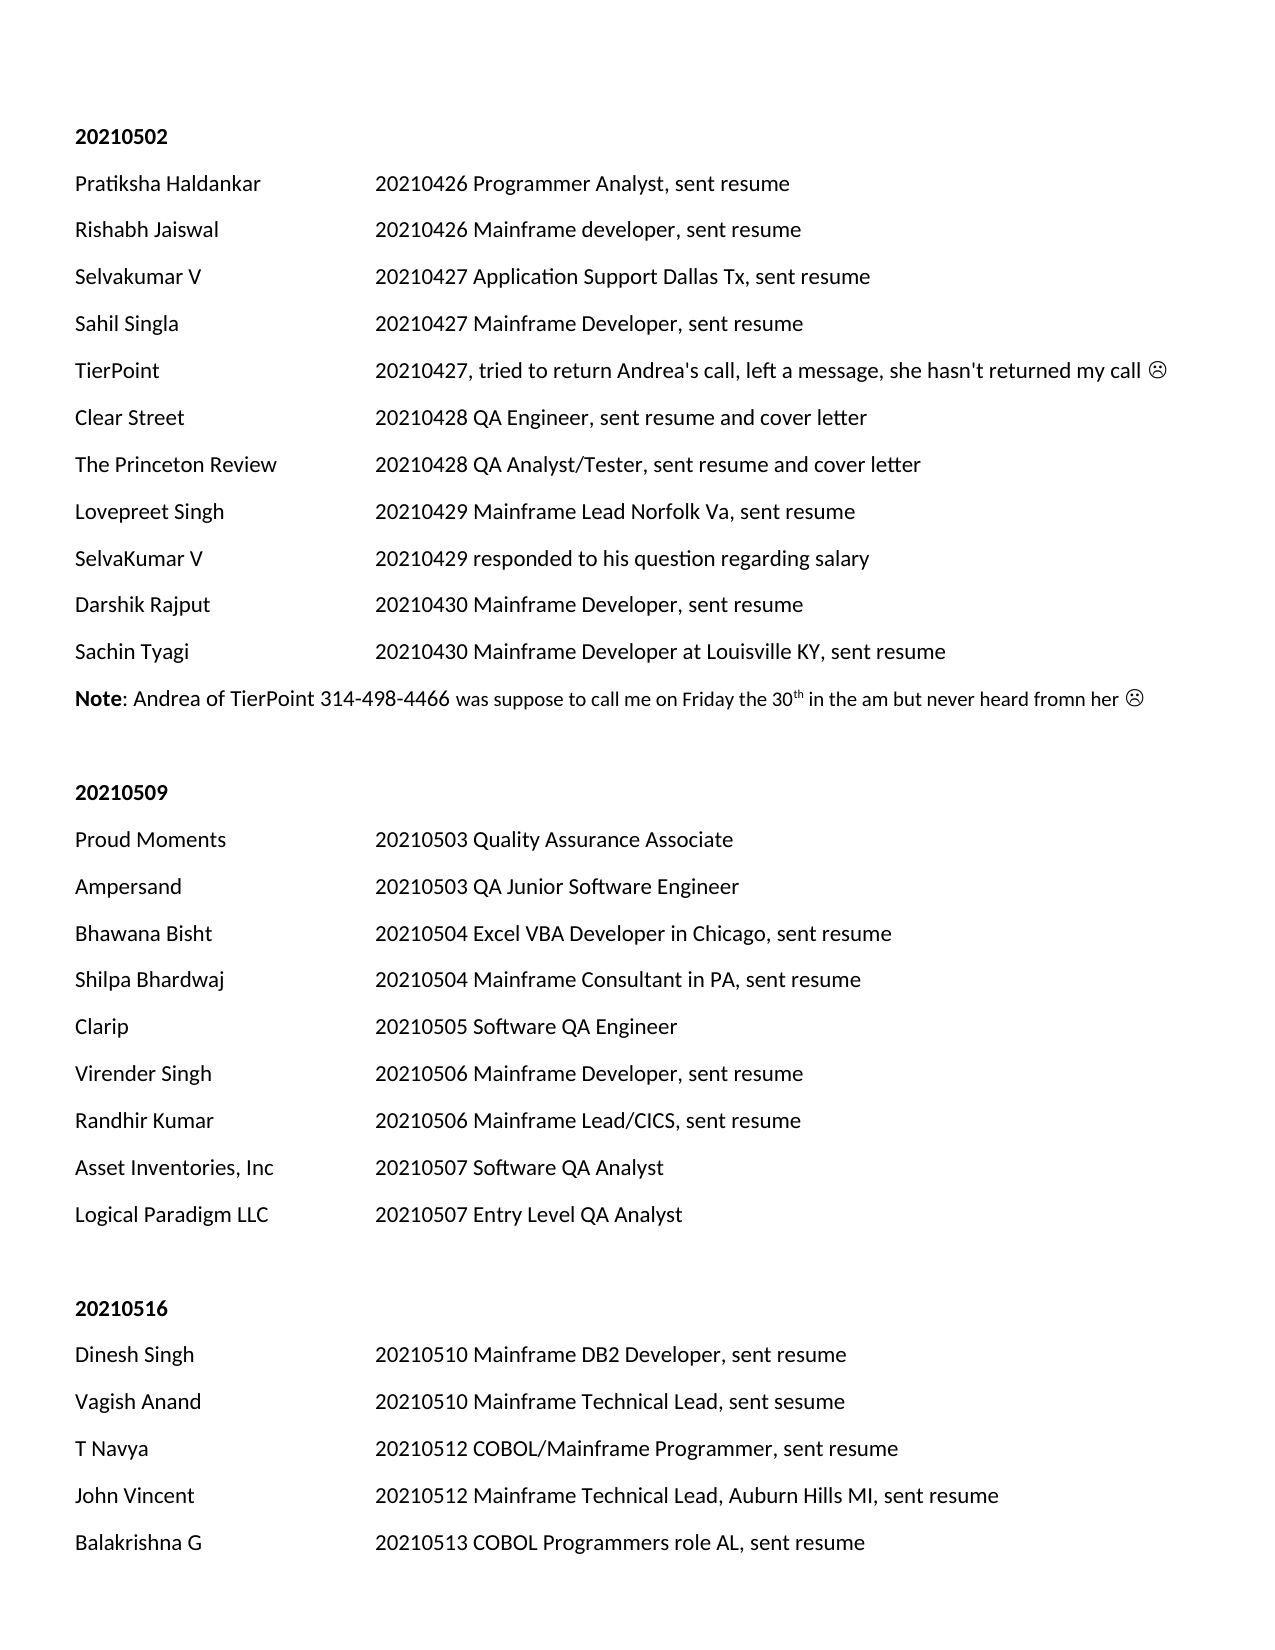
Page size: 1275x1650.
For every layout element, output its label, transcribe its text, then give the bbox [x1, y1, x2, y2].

text Randhir Kumar 20210506 Mainframe Lead/CICS, sent resume [75, 1106, 1200, 1134]
text Logical Paradigm LLC 20210507 Entry Level QA Analyst [75, 1200, 1200, 1228]
text Vagish Anand 20210510 Mainframe Technical Lead, sent sesume [75, 1387, 1200, 1416]
text Note: Andrea of TierPoint 314-498-4466 was suppose to call me on Friday the 30th in the am but never heard fromn her [75, 684, 1200, 712]
text Virender Singh 20210506 Mainframe Developer, sent resume [75, 1059, 1200, 1087]
text Selvakumar V 20210427 Application Support Dallas Tx, sent resume [75, 262, 1200, 291]
text Asset Inventories, Inc 20210507 Software QA Analyst [75, 1153, 1200, 1181]
text Rishabh Jaiswal 20210426 Mainframe developer, sent resume [75, 216, 1200, 244]
text Balakrishna G 20210513 COBOL Programmers role AL, sent resume [75, 1528, 1200, 1556]
text TierPoint 20210427, tried to return Andrea's call, left a message, she hasn't returned my call [75, 356, 1200, 384]
text Dinesh Singh 20210510 Mainframe DB2 Developer, sent resume [75, 1341, 1200, 1369]
text Sachin Tyagi 20210430 Mainframe Developer at Louisville KY, sent resume [75, 637, 1200, 666]
text 20210509 [75, 778, 1200, 806]
text Ampersand 20210503 QA Junior Software Engineer [75, 872, 1200, 900]
text SelvaKumar V 20210429 responded to his question regarding salary [75, 544, 1200, 572]
text Sahil Singla 20210427 Mainframe Developer, sent resume [75, 309, 1200, 337]
text Pratiksha Haldankar 20210426 Programmer Analyst, sent resume [75, 169, 1200, 197]
text Shilpa Bhardwaj 20210504 Mainframe Consultant in PA, sent resume [75, 966, 1200, 994]
text Proud Moments 20210503 Quality Assurance Associate [75, 825, 1200, 853]
text Darshik Rajput 20210430 Mainframe Developer, sent resume [75, 591, 1200, 619]
text Clear Street 20210428 QA Engineer, sent resume and cover letter [75, 403, 1200, 431]
text 20210516 [75, 1294, 1200, 1322]
text 20210502 [75, 122, 1200, 150]
text John Vincent 20210512 Mainframe Technical Lead, Auburn Hills MI, sent resume [75, 1481, 1200, 1509]
text Clarip 20210505 Software QA Engineer [75, 1012, 1200, 1041]
text The Princeton Review 20210428 QA Analyst/Tester, sent resume and cover letter [75, 450, 1200, 478]
text Lovepreet Singh 20210429 Mainframe Lead Norfolk Va, sent resume [75, 497, 1200, 525]
text Bhawana Bisht 20210504 Excel VBA Developer in Chicago, sent resume [75, 919, 1200, 947]
text T Navya 20210512 COBOL/Mainframe Programmer, sent resume [75, 1434, 1200, 1462]
